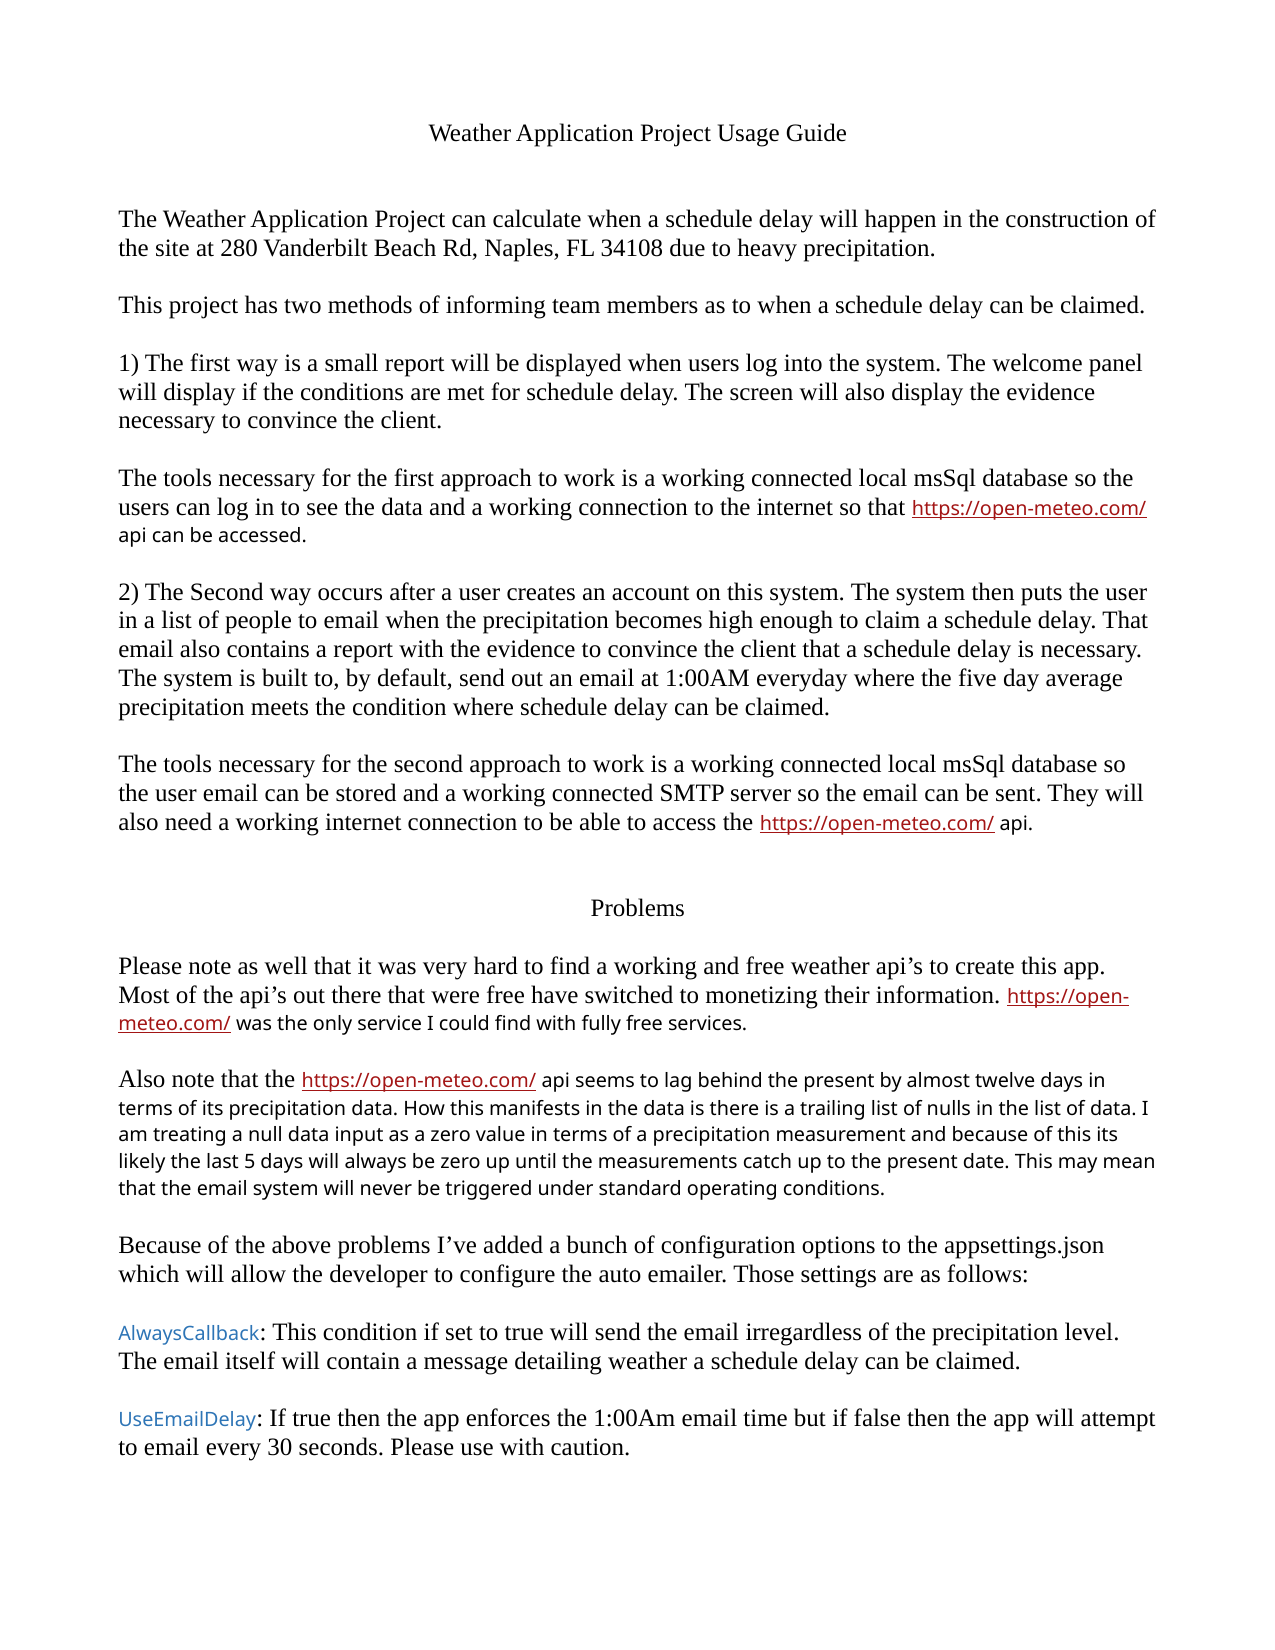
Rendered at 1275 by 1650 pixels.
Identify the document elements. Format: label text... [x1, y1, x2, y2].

text Weather Application Project Usage Guide [118, 118, 1157, 147]
text The Weather Application Project can calculate when a schedule delay will happen in the construction of the site at 280 Vanderbilt Beach Rd, Naples, FL 34108 due to heavy precipitation. [118, 204, 1157, 262]
text This project has two methods of informing team members as to when a schedule delay can be claimed. [118, 291, 1157, 319]
text The tools necessary for the second approach to work is a working connected local msSql database so the user email can be stored and a working connected SMTP server so the email can be sent. They will also need a working internet connection to be able to access the https://open-meteo.com/ api. [118, 749, 1157, 836]
text UseEmailDelay: If true then the app enforces the 1:00Am email time but if false then the app will attempt to email every 30 seconds. Please use with caution. [118, 1403, 1157, 1461]
text Also note that the https://open-meteo.com/ api seems to lag behind the present by almost twelve days in terms of its precipitation data. How this manifests in the data is there is a trailing list of nulls in the list of data. I am treating a null data input as a zero value in terms of a precipitation measurement and because of this its likely the last 5 days will always be zero up until the measurements catch up to the present date. This may mean that the email system will never be triggered under standard operating conditions. [118, 1064, 1157, 1202]
text AlwaysCallback: This condition if set to true will send the email irregardless of the precipitation level. The email itself will contain a message detailing weather a schedule delay can be claimed. [118, 1317, 1157, 1374]
text Please note as well that it was very hard to find a working and free weather api’s to create this app. Most of the api’s out there that were free have switched to monetizing their information. https://open-meteo.com/ was the only service I could find with fully free services. [118, 951, 1157, 1036]
text Because of the above problems I’ve added a bunch of configuration options to the appsettings.json which will allow the developer to configure the auto emailer. Those settings are as follows: [118, 1230, 1157, 1288]
text 2) The Second way occurs after a user creates an account on this system. The system then puts the user in a list of people to email when the precipitation becomes high enough to claim a schedule delay. That email also contains a report with the evidence to convince the client that a schedule delay is necessary. The system is built to, by default, send out an email at 1:00AM everyday where the five day average precipitation meets the condition where schedule delay can be claimed. [118, 577, 1157, 721]
text Problems [118, 893, 1157, 922]
text 1) The first way is a small report will be displayed when users log into the system. The welcome panel will display if the conditions are met for schedule delay. The screen will also display the evidence necessary to convince the client. [118, 348, 1157, 434]
text The tools necessary for the first approach to work is a working connected local msSql database so the users can log in to see the data and a working connection to the internet so that https://open-meteo.com/ api can be accessed. [118, 463, 1157, 548]
